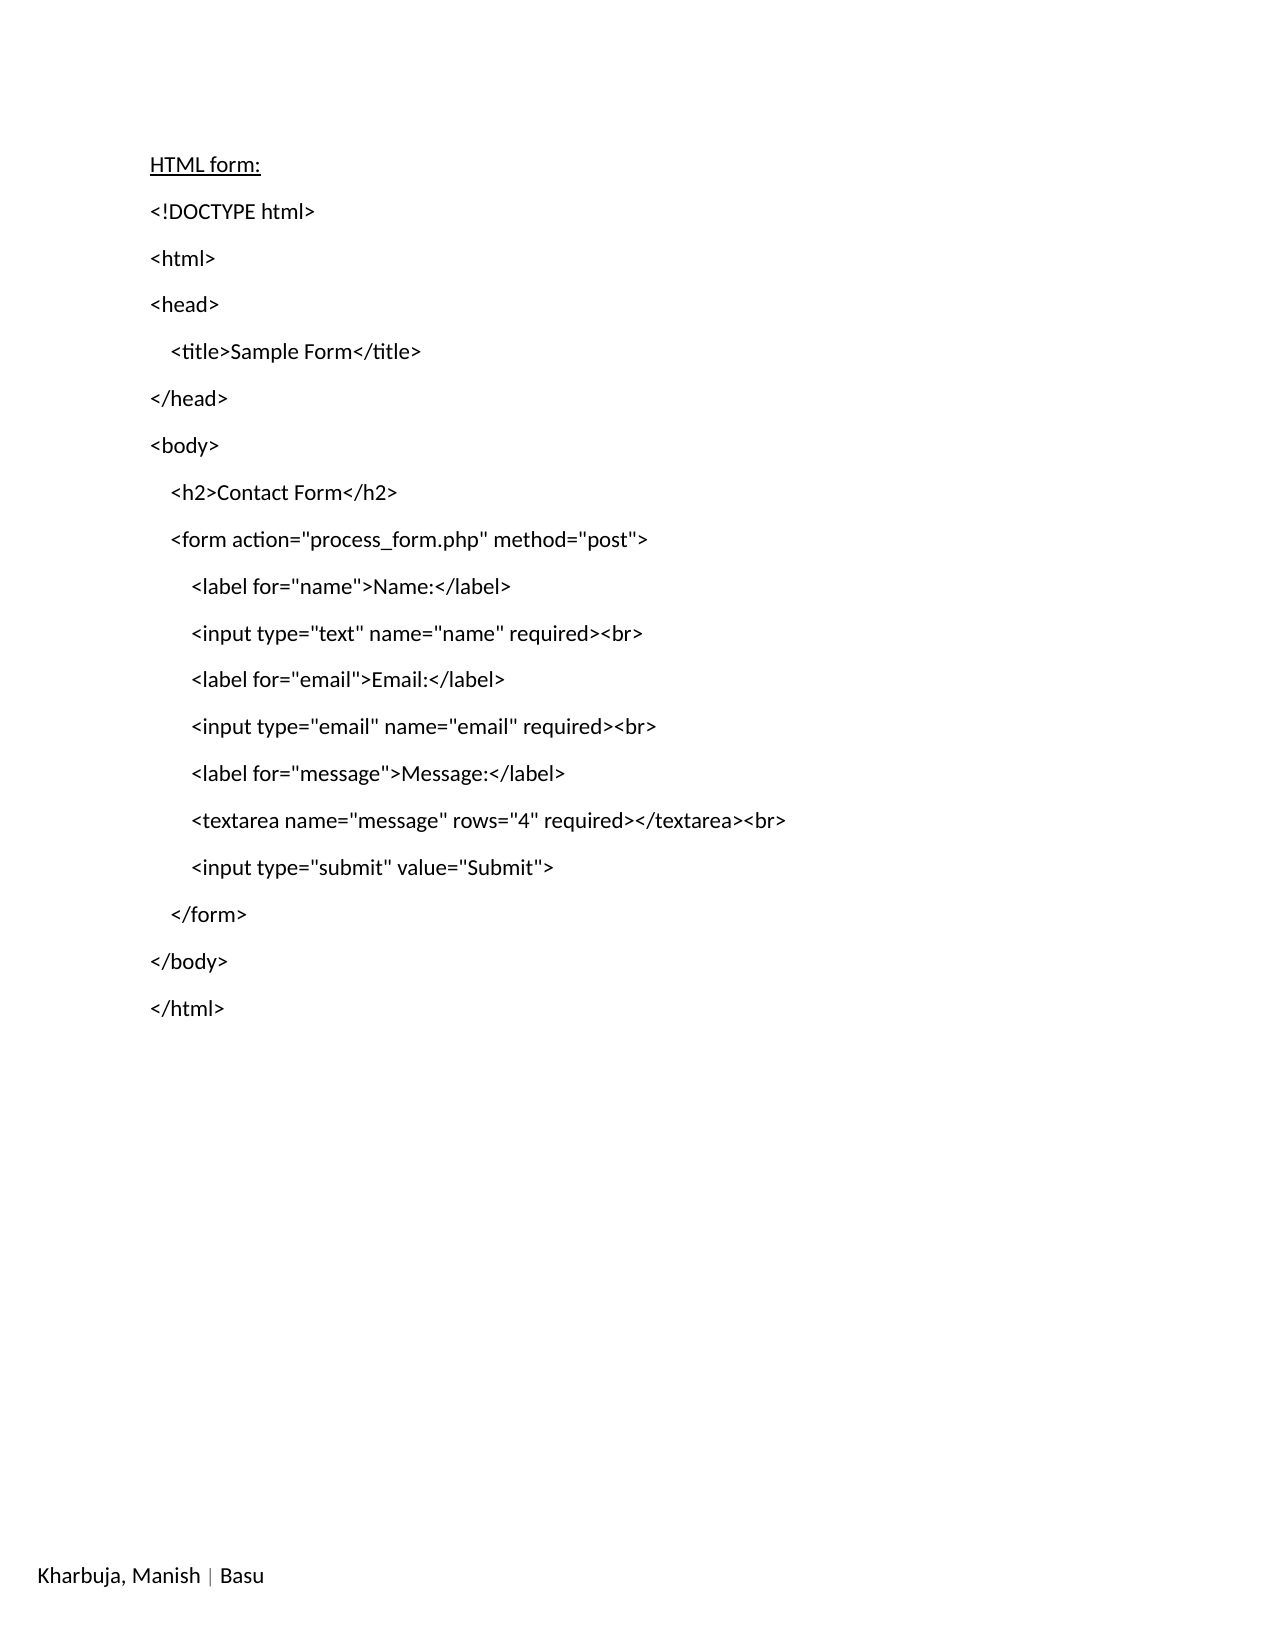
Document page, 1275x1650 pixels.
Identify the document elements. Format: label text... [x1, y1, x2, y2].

text </body> [150, 947, 1125, 975]
text </form> [150, 900, 1125, 928]
text <input type="email" name="email" required><br> [150, 712, 1125, 741]
text <html> [150, 244, 1125, 272]
text <title>Sample Form</title> [150, 337, 1125, 366]
text <!DOCTYPE html> [150, 197, 1125, 225]
text <form action="process_form.php" method="post"> [150, 525, 1125, 553]
text <textarea name="message" rows="4" required></textarea><br> [150, 806, 1125, 834]
text </html> [150, 994, 1125, 1022]
text HTML form: [150, 150, 1125, 178]
text <input type="text" name="name" required><br> [150, 619, 1125, 647]
text <label for="name">Name:</label> [150, 572, 1125, 600]
text <input type="submit" value="Submit"> [150, 853, 1125, 881]
text <label for="email">Email:</label> [150, 666, 1125, 694]
text <head> [150, 291, 1125, 319]
text </head> [150, 384, 1125, 412]
text <label for="message">Message:</label> [150, 759, 1125, 787]
text <body> [150, 431, 1125, 459]
text <h2>Contact Form</h2> [150, 478, 1125, 506]
